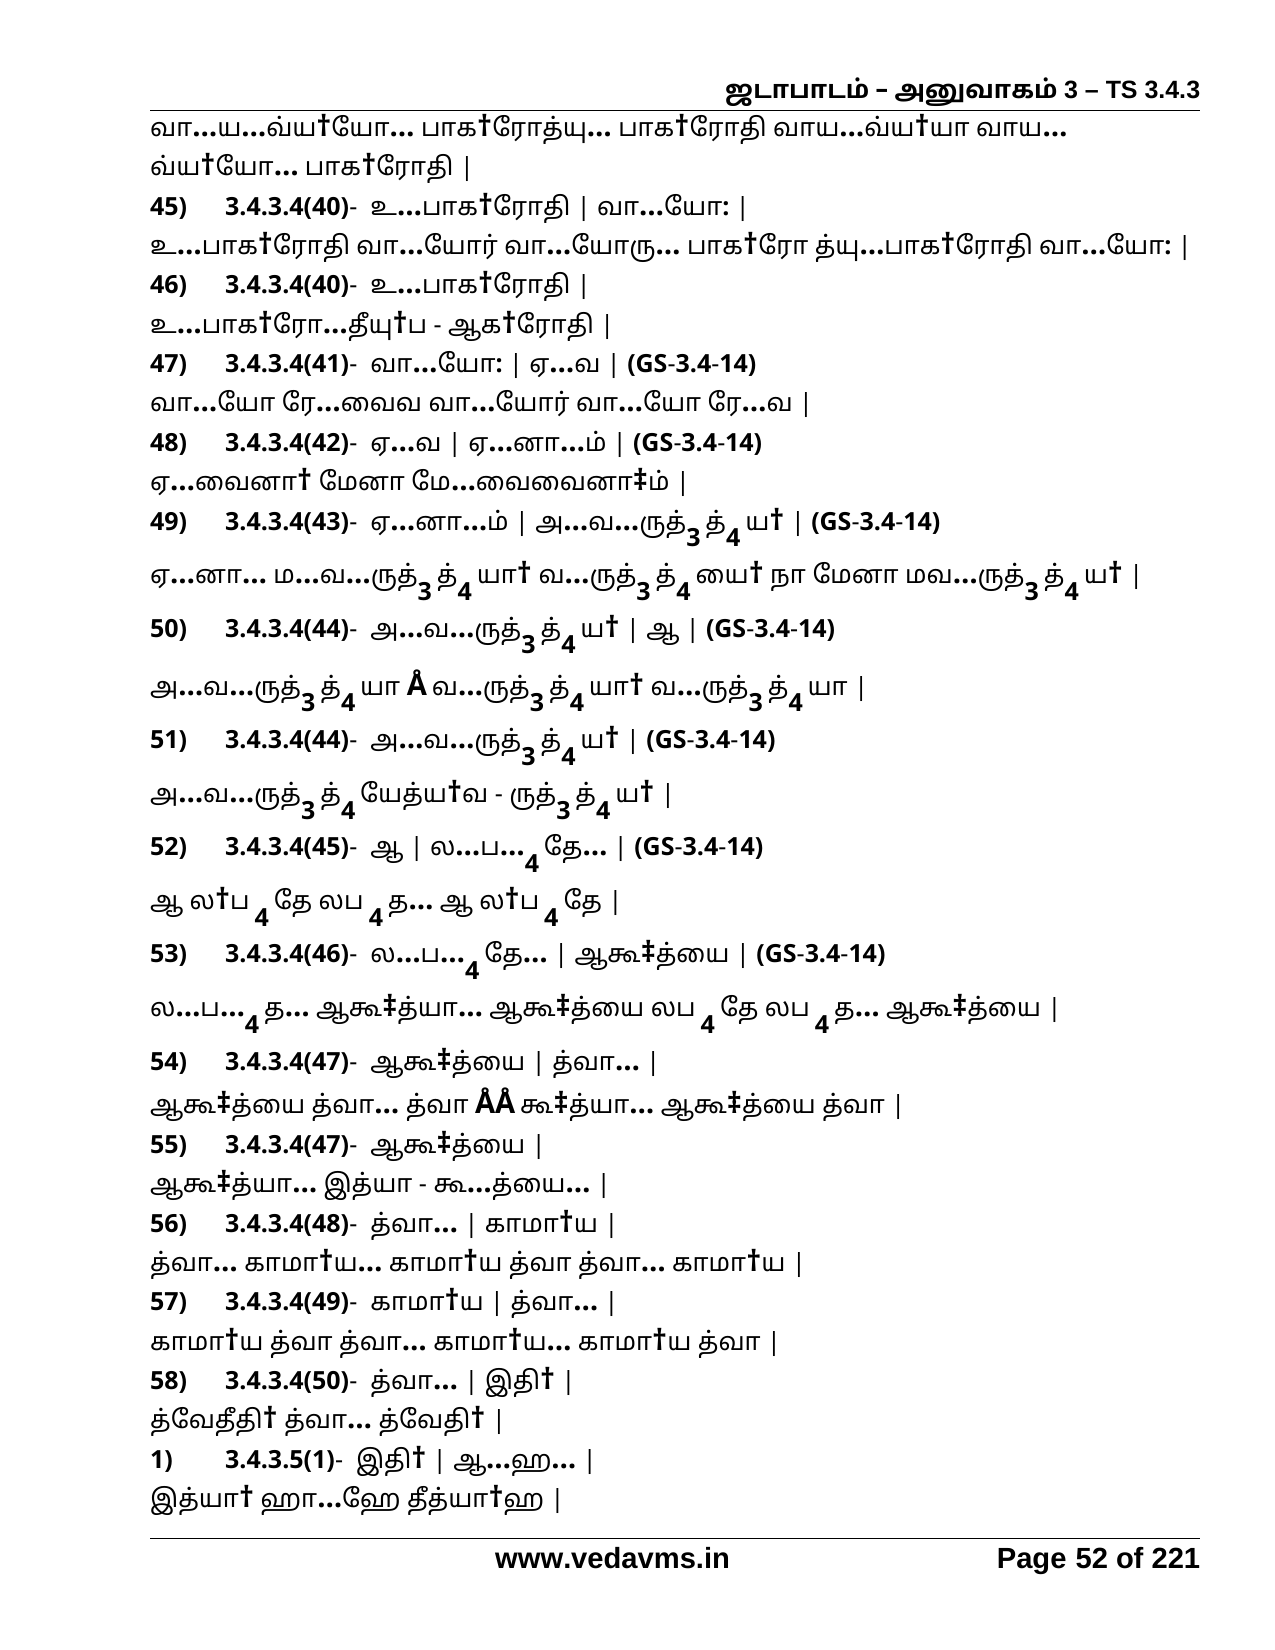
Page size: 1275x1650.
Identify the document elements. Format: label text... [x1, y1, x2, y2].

text 57) 3.4.3.4(49)- காமா†ய | த்வா… | [150, 1284, 1200, 1321]
text இத்யா† ஹா…ஹே தீத்யா†ஹ | [150, 1481, 1200, 1518]
text அ…வ…ருத்3த்4யேத்ய†வ - ருத்3த்4ய† | [150, 775, 1200, 826]
text 54) 3.4.3.4(47)- ஆகூ‡த்யை | த்வா… | [150, 1043, 1200, 1081]
text 53) 3.4.3.4(46)- ல…ப…4தே… | ஆகூ‡த்யை | (GS-3.4-14) [150, 936, 1200, 987]
text த்வா… காமா†ய… காமா†ய த்வா த்வா… காமா†ய | [150, 1244, 1200, 1282]
text ஆ ல†ப4தே லப4த… ஆ ல†ப4தே | [150, 882, 1200, 933]
text ல…ப…4த… ஆகூ‡த்யா… ஆகூ‡த்யை லப4தே லப4த… ஆகூ‡த்யை | [150, 989, 1200, 1041]
text 56) 3.4.3.4(48)- த்வா… | காமா†ய | [150, 1205, 1200, 1243]
text த்வேதீதி† த்வா… த்வேதி† | [150, 1402, 1200, 1439]
text ஏ…னா… ம…வ…ருத்3த்4யா† வ…ருத்3த்4யை† நா மேனா மவ…ருத்3த்4ய† | [150, 557, 1200, 608]
text 49) 3.4.3.4(43)- ஏ…னா…ம் | அ…வ…ருத்3த்4ய† | (GS-3.4-14) [150, 503, 1200, 554]
text 48) 3.4.3.4(42)- ஏ…வ | ஏ…னா…ம் | (GS-3.4-14) [150, 424, 1200, 462]
text 50) 3.4.3.4(44)- அ…வ…ருத்3த்4ய† | ஆ | (GS-3.4-14) [150, 610, 1200, 661]
text 45) 3.4.3.4(40)- உ…பாக†ரோதி | வா…யோ: | [150, 188, 1200, 226]
text 1) 3.4.3.5(1)- இதி† | ஆ…ஹ… | [150, 1441, 1200, 1479]
text 52) 3.4.3.4(45)- ஆ | ல…ப…4தே… | (GS-3.4-14) [150, 829, 1200, 880]
text 58) 3.4.3.4(50)- த்வா… | இதி† | [150, 1363, 1200, 1400]
text 46) 3.4.3.4(40)- உ…பாக†ரோதி | [150, 267, 1200, 304]
text அ…வ…ருத்3த்4யா Åவ…ருத்3த்4யா† வ…ருத்3த்4யா | [150, 664, 1200, 719]
text உ…பாக†ரோதி வா…யோர் வா…யோரு… பாக†ரோ த்யு…பாக†ரோதி வா…யோ: | [150, 227, 1200, 265]
text ஆகூ‡த்யை த்வா… த்வா ÅÅகூ‡த்யா… ஆகூ‡த்யை த்வா | [150, 1082, 1200, 1124]
text 55) 3.4.3.4(47)- ஆகூ‡த்யை | [150, 1126, 1200, 1164]
text ஏ…வைனா† மேனா மே…வைவைனா‡ம் | [150, 464, 1200, 501]
text ஆகூ‡த்யா… இத்யா - கூ…த்யை… | [150, 1166, 1200, 1203]
text காமா†ய த்வா த்வா… காமா†ய… காமா†ய த்வா | [150, 1323, 1200, 1361]
text வா…யோ ரே…வைவ வா…யோர் வா…யோ ரே…வ | [150, 385, 1200, 422]
text வா…ய…வ்ய†யோ… பாக†ரோத்யு… பாக†ரோதி வாய…வ்ய†யா வாய…வ்ய†யோ… பாக†ரோதி | [150, 111, 1200, 186]
text 47) 3.4.3.4(41)- வா…யோ: | ஏ…வ | (GS-3.4-14) [150, 346, 1200, 383]
text உ…பாக†ரோ…தீயு†ப - ஆக†ரோதி | [150, 306, 1200, 344]
text 51) 3.4.3.4(44)- அ…வ…ருத்3த்4ய† | (GS-3.4-14) [150, 722, 1200, 773]
